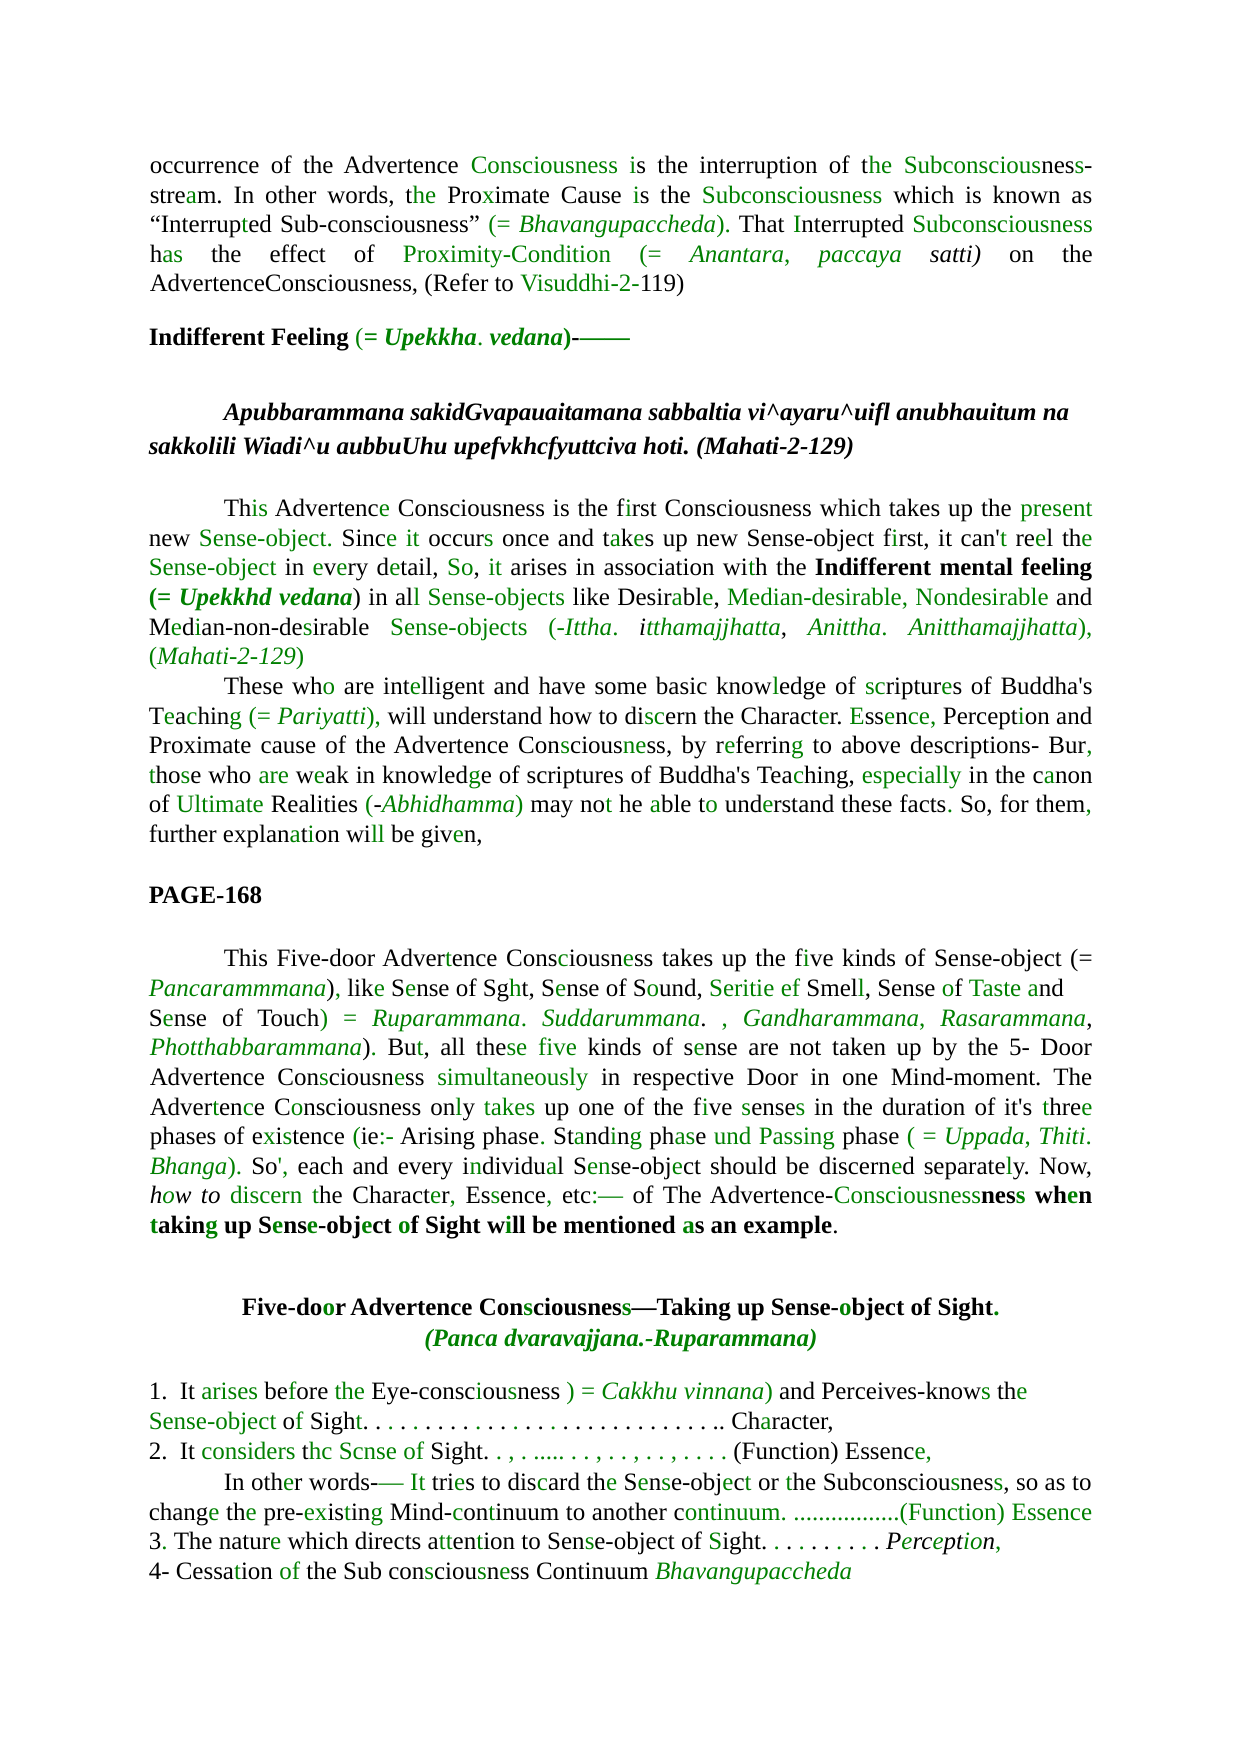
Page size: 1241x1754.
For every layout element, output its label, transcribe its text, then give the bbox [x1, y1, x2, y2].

text (Panca dvaravajjana.-Ruparammana) [122, 1323, 1119, 1352]
list It considers thc Scnse of Sight. . , . ..... . . , . . , . . , . . . . (Function) Essence, [148, 1436, 1093, 1465]
text These who are intelligent and have some basic knowledge of scriptures of Buddha's Teaching (= Pariyatti), will understand how to discern the Character. Essence, Perception and Proximate cause of the Advertence Consciousness, by referring to above descriptions- Bur, those who are weak in knowledge of scriptures of Buddha's Teaching, especially in the canon of Ultimate Realities (-Abhidhamma) may not he able to understand these facts. So, for them, further explanation will be given, [148, 671, 1092, 848]
text Sense of Touch) = Ruparammana. Suddarummana. , Gandharammana, Rasarammana, Photthabbarammana). But, all these five kinds of sense are not taken up by the 5- Door Advertence Consciousness simultaneously in respective Door in one Mind-moment. The Advertence Consciousness only takes up one of the five senses in the duration of it's three phases of existence (ie:- Arising phase. Standing phase und Passing phase ( = Uppada, Thiti. Bhanga). So', each and every individual Sense-object should be discerned separately. Now, how to discern the Character, Essence, etc:— of The Advertence-Consciousnessness when taking up Sense-object of Sight will be mentioned as an example. [148, 1003, 1092, 1239]
list It arises before the Eye-consciousness ) = Cakkhu vinnana) and Perceives-knows the [148, 1376, 1093, 1405]
text In other words-— It tries to discard the Sense-object or the Subconsciousness, so as to change the pre-existing Mind-continuum to another continuum. .................(Function) Essence 3. The nature which directs attention to Sense-object of Sight. . . . . . . . . . Perception, [148, 1467, 1092, 1555]
text 4- Cessation of the Sub consciousness Continuum Bhavangupaccheda [148, 1556, 1092, 1585]
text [148, 150, 1092, 297]
text Five-door Advertence Consciousness—Taking up Sense-object of Sight. [122, 1292, 1119, 1321]
subtitle Indifferent Feeling (= Upekkha. vedana)-—— [148, 322, 1093, 351]
text Sense-object of Sight. . . . . . . . . . . . . . . . . . . . . . . . . . . . .. Character, [148, 1406, 1092, 1435]
subtitle Apubbarammana sakidGvapauaitamana sabbaltia vi^ayaru^uifl anubhauitum na sakkolili Wiadi^u aubbuUhu upefvkhcfyuttciva hoti. (Mahati-2-129) [148, 397, 1091, 460]
subtitle PAGE-168 [148, 880, 1093, 909]
text This Five-door Advertence Consciousness takes up the five kinds of Sense-object (= Pancarammmana), like Sense of Sght, Sense of Sound, Seritie ef Smell, Sense of Taste and [148, 943, 1092, 1002]
text This Advertence Consciousness is the first Consciousness which takes up the present new Sense-object. Since it occurs once and takes up new Sense-object first, it can't reel the Sense-object in every detail, So, it arises in association with the Indifferent mental feeling (= Upekkhd vedana) in all Sense-objects like Desirable, Median-desirable, Nondesirable and Median-non-desirable Sense-objects (-Ittha. itthamajjhatta, Anittha. Anitthamajjhatta), (Mahati-2-129) [148, 493, 1092, 670]
